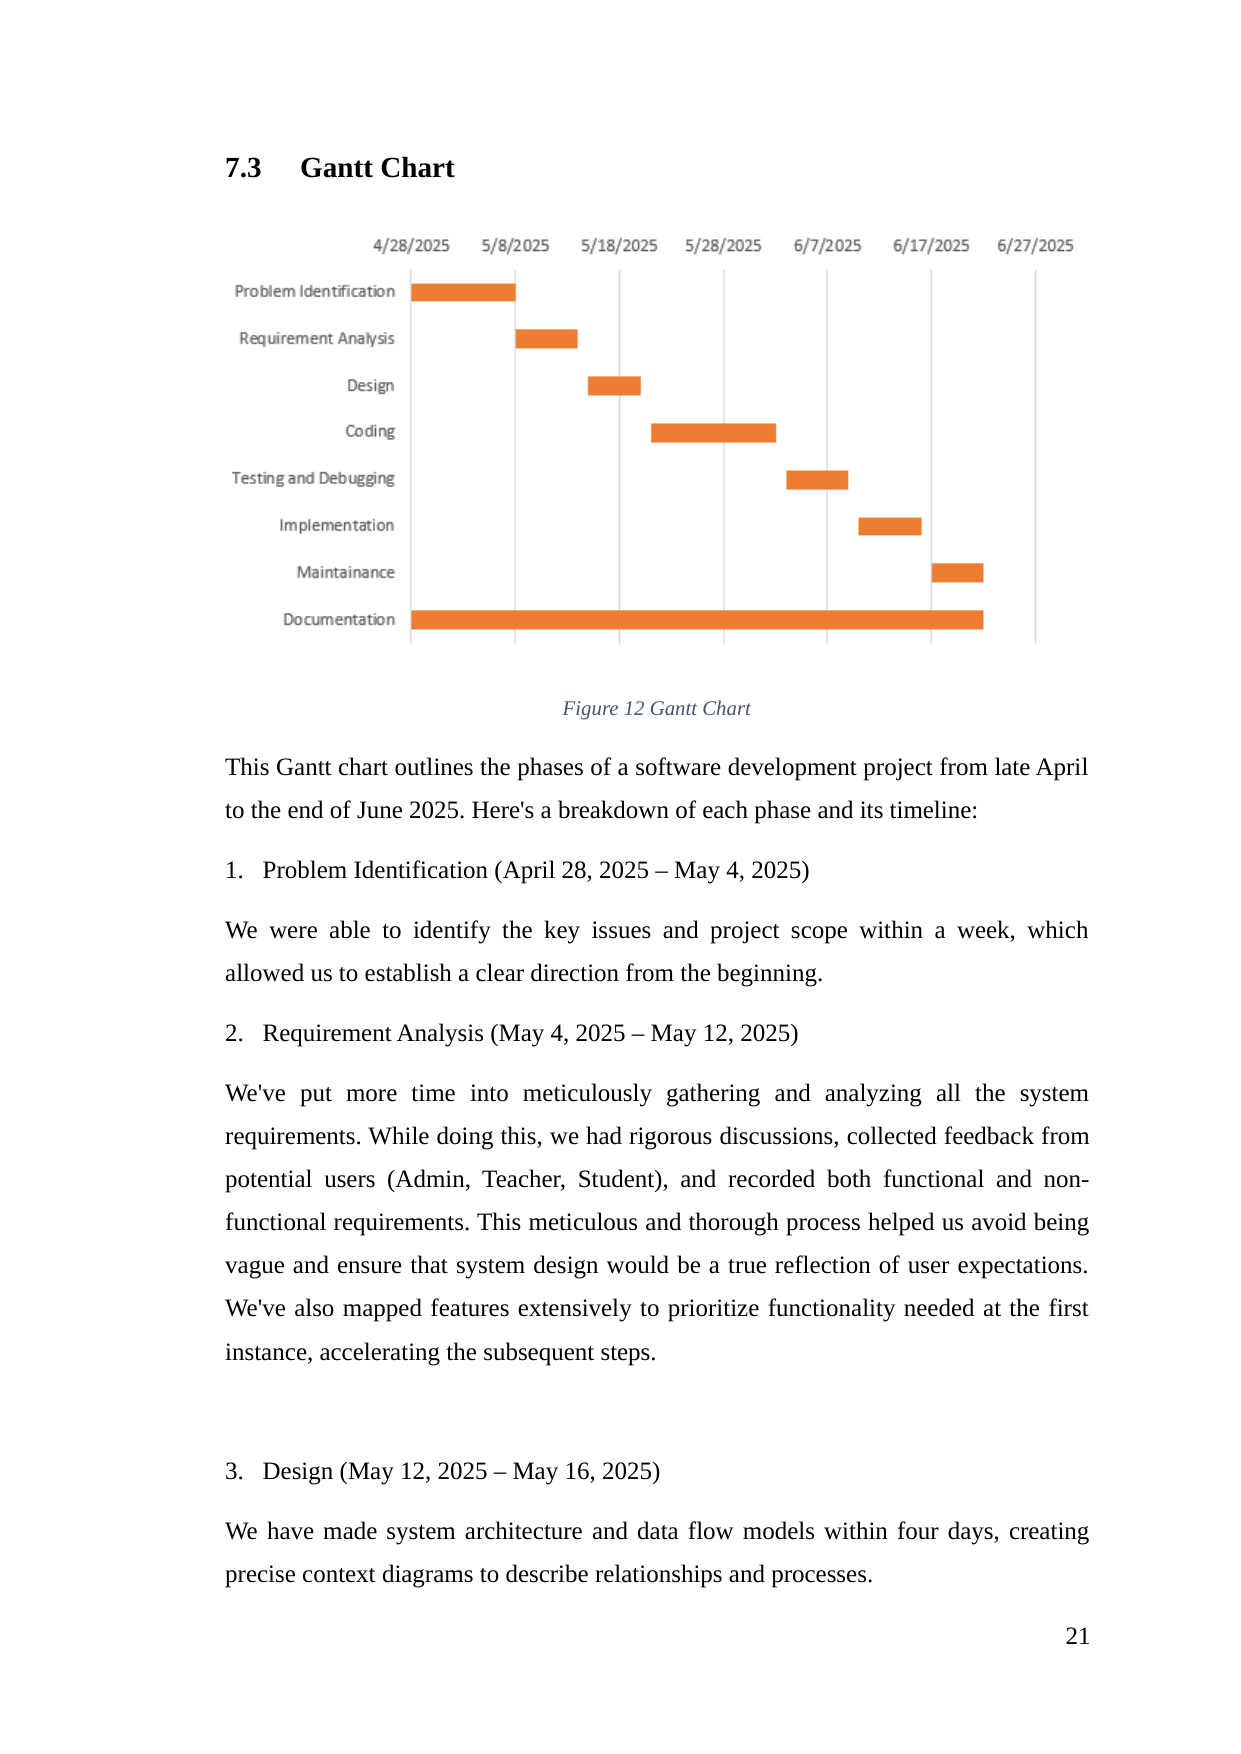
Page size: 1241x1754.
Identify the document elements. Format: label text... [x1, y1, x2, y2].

picture [225, 225, 1091, 665]
text We have made system architecture and data flow models within four days, creating precise context diagrams to describe relationships and processes. [225, 1516, 1090, 1588]
text This Gantt chart outlines the phases of a software development project from late April to the end of June 2025. Here's a breakdown of each phase and its timeline: [225, 752, 1090, 824]
text Design (May 12, 2025 – May 16, 2025) [225, 1456, 1090, 1485]
text We've put more time into meticulously gathering and analyzing all the system requirements. While doing this, we had rigorous discussions, collected feedback from potential users (Admin, Teacher, Student), and recorded both functional and non-functional requirements. This meticulous and thorough process helped us avoid being vague and ensure that system design would be a true reflection of user expectations. We've also mapped features extensively to prioritize functionality needed at the first instance, accelerating the subsequent steps. [225, 1078, 1090, 1365]
text Problem Identification (April 28, 2025 – May 4, 2025) [225, 855, 1090, 884]
text We were able to identify the key issues and project scope within a week, which allowed us to establish a clear direction from the beginning. [225, 915, 1090, 987]
text Requirement Analysis (May 4, 2025 – May 12, 2025) [225, 1018, 1090, 1047]
subtitle Gantt Chart [225, 150, 1090, 183]
text Figure 12 Gantt Chart [225, 696, 1090, 719]
